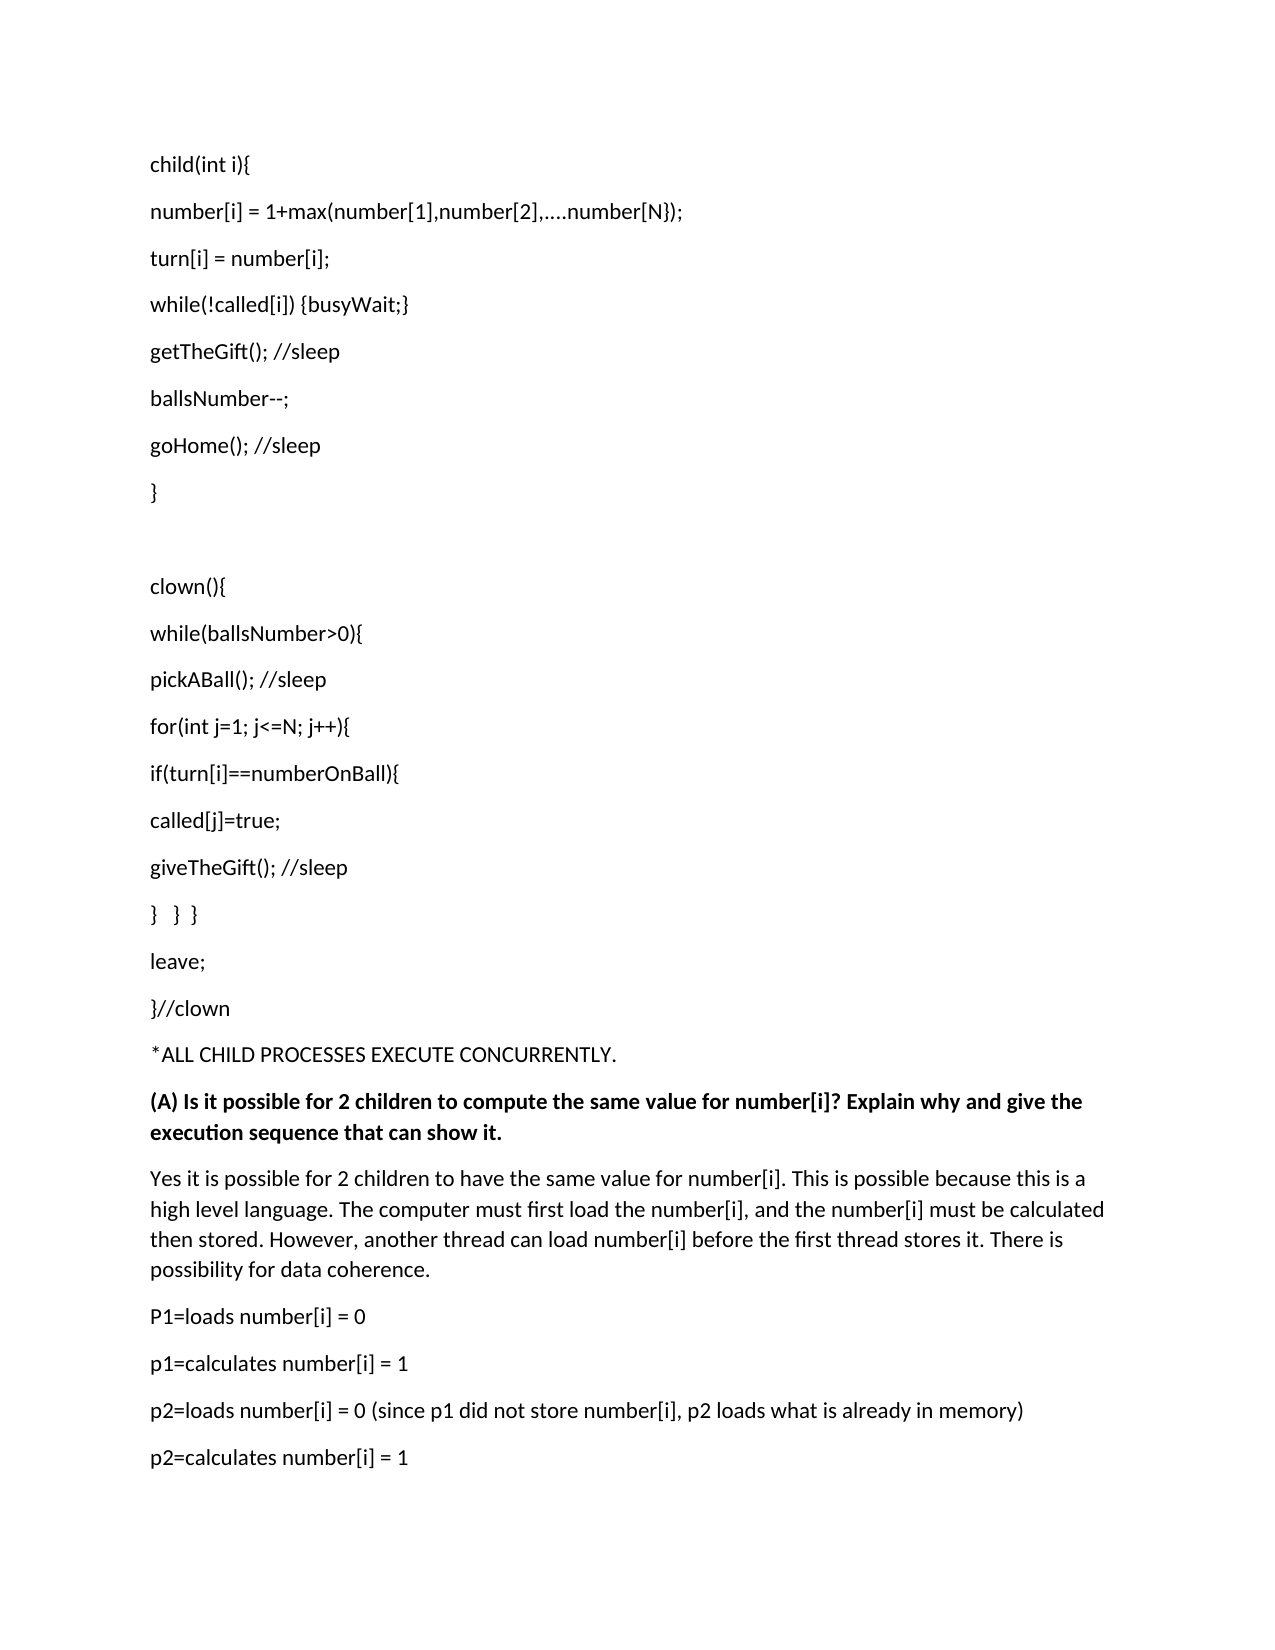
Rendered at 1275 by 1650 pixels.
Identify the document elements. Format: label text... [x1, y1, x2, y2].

text for(int j=1; j<=N; j++){ [150, 712, 1125, 741]
text turn[i] = number[i]; [150, 244, 1125, 272]
text }//clown [150, 994, 1125, 1022]
text } [150, 478, 1125, 506]
text while(!called[i]) {busyWait;} [150, 291, 1125, 319]
text p1=calculates number[i] = 1 [150, 1349, 1125, 1377]
text *ALL CHILD PROCESSES EXECUTE CONCURRENTLY. [150, 1041, 1125, 1069]
text goHome(); //sleep [150, 431, 1125, 459]
text P1=loads number[i] = 0 [150, 1302, 1125, 1330]
text p2=calculates number[i] = 1 [150, 1443, 1125, 1471]
text clown(){ [150, 572, 1125, 600]
text while(ballsNumber>0){ [150, 619, 1125, 647]
text child(int i){ [150, 150, 1125, 178]
text if(turn[i]==numberOnBall){ [150, 759, 1125, 787]
text getTheGift(); //sleep [150, 337, 1125, 366]
text Yes it is possible for 2 children to have the same value for number[i]. This is possible because this is a high level language. The computer must first load the number[i], and the number[i] must be calculated then stored. However, another thread can load number[i] before the first thread stores it. There is possibility for data coherence. [150, 1164, 1125, 1283]
text } } } [150, 900, 1125, 928]
text ballsNumber--; [150, 384, 1125, 412]
text number[i] = 1+max(number[1],number[2],....number[N}); [150, 197, 1125, 225]
text (A) Is it possible for 2 children to compute the same value for number[i]? Explain why and give the execution sequence that can show it. [150, 1087, 1125, 1146]
text leave; [150, 947, 1125, 975]
text p2=loads number[i] = 0 (since p1 did not store number[i], p2 loads what is already in memory) [150, 1396, 1125, 1424]
text giveTheGift(); //sleep [150, 853, 1125, 881]
text pickABall(); //sleep [150, 666, 1125, 694]
text called[j]=true; [150, 806, 1125, 834]
